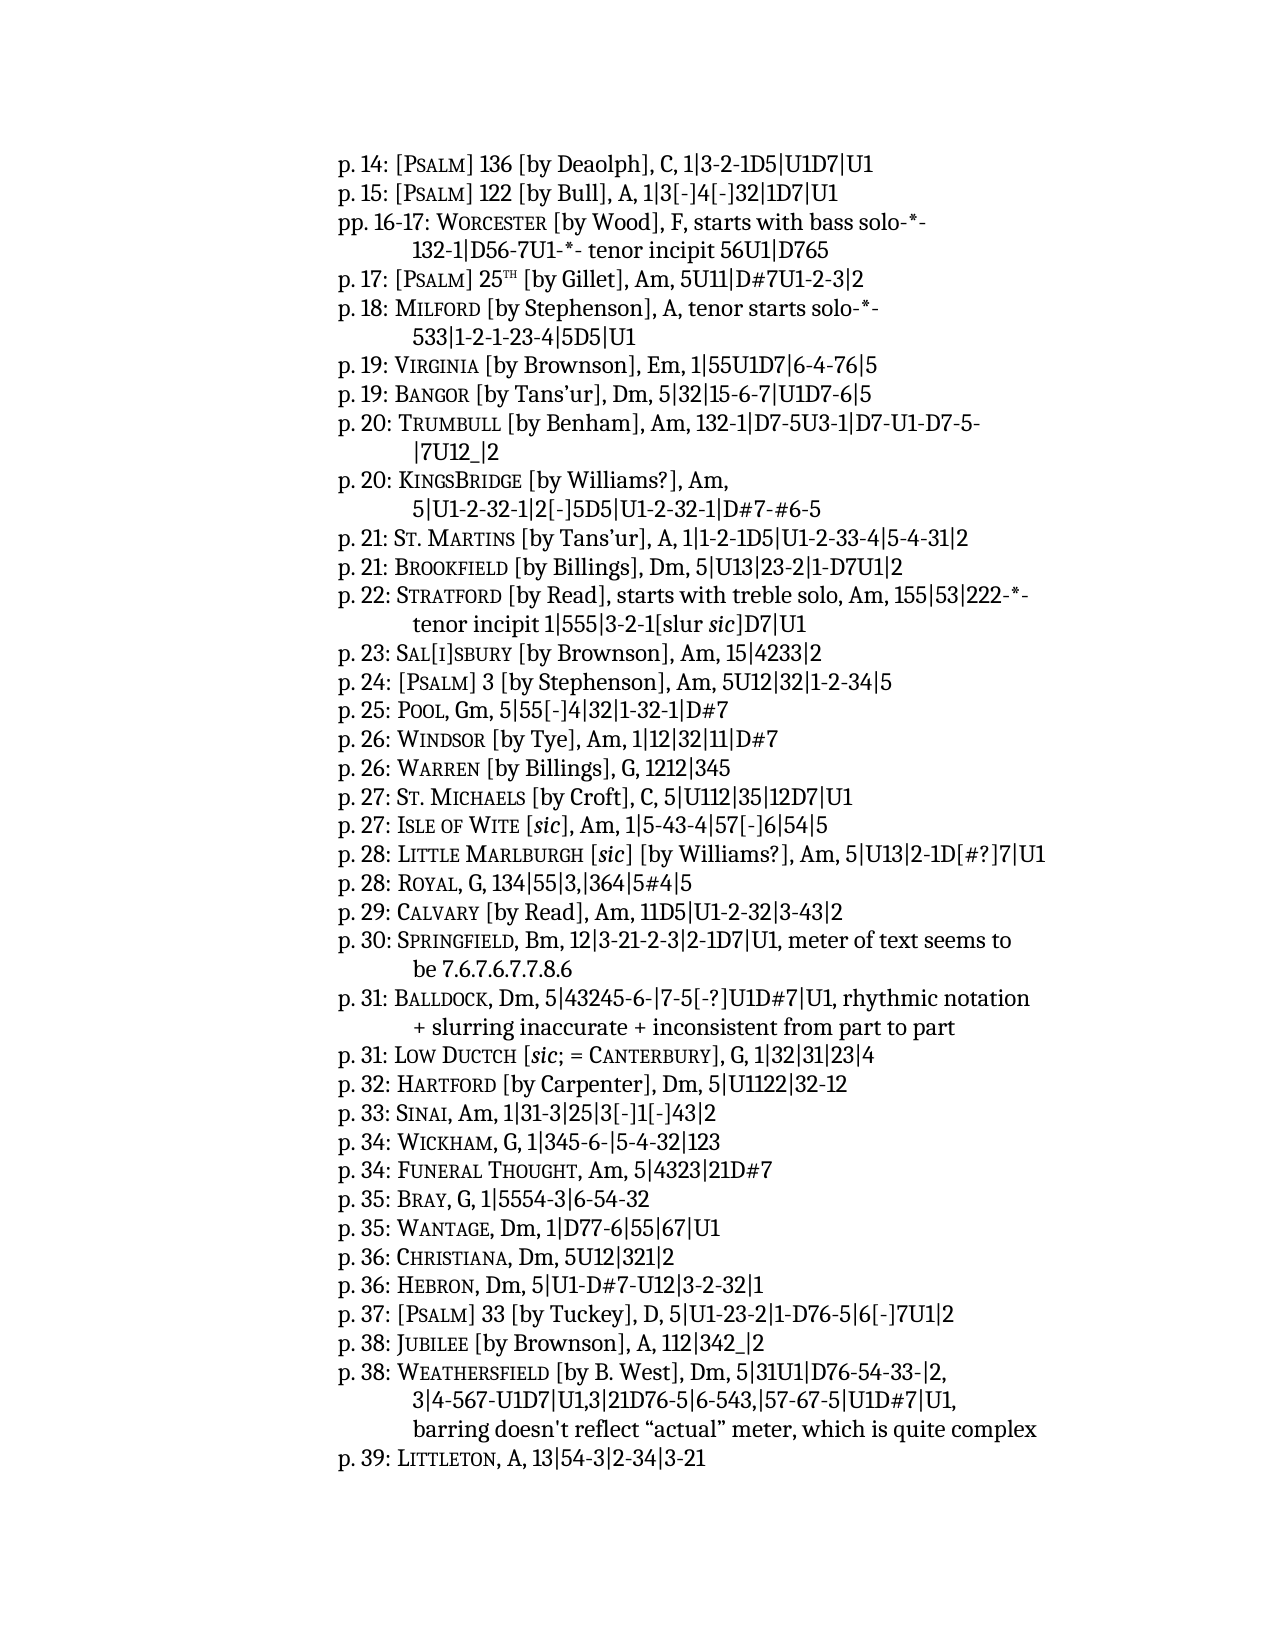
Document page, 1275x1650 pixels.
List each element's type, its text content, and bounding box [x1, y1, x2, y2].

text p. 28: Little Marlburgh [sic] [by Williams?], Am, 5|U13|2-1D[#?]7|U1 [187, 840, 1087, 869]
text p. 27: St. Michaels [by Croft], C, 5|U112|35|12D7|U1 [187, 782, 1087, 811]
text p. 34: Wickham, G, 1|345-6-|5-4-32|123 [187, 1127, 1087, 1156]
text p. 15: [Psalm] 122 [by Bull], A, 1|3[-]4[-]32|1D7|U1 [187, 179, 1087, 207]
text p. 33: Sinai, Am, 1|31-3|25|3[-]1[-]43|2 [187, 1099, 1087, 1127]
text p. 21: Brookfield [by Billings], Dm, 5|U13|23-2|1-D7U1|2 [187, 552, 1087, 581]
text |7U12_|2 [187, 437, 1087, 466]
text + slurring inaccurate + inconsistent from part to part [187, 1012, 1087, 1041]
text p. 14: [Psalm] 136 [by Deaolph], C, 1|3-2-1D5|U1D7|U1 [187, 150, 1087, 179]
text p. 20: KingsBridge [by Williams?], Am, [187, 466, 1087, 495]
text p. 28: Royal, G, 134|55|3,|364|5#4|5 [187, 869, 1087, 897]
text p. 23: Sal[i]sbury [by Brownson], Am, 15|4233|2 [187, 639, 1087, 667]
text 5|U1-2-32-1|2[-]5D5|U1-2-32-1|D#7-#6-5 [187, 495, 1087, 524]
text tenor incipit 1|555|3-2-1[slur sic]D7|U1 [187, 610, 1087, 639]
text p. 21: St. Martins [by Tans’ur], A, 1|1-2-1D5|U1-2-33-4|5-4-31|2 [187, 524, 1087, 552]
text pp. 16-17: Worcester [by Wood], F, starts with bass solo-*- [187, 207, 1087, 236]
text p. 22: Stratford [by Read], starts with treble solo, Am, 155|53|222-*- [187, 581, 1087, 610]
text p. 35: Wantage, Dm, 1|D77-6|55|67|U1 [187, 1214, 1087, 1242]
text p. 20: Trumbull [by Benham], Am, 132-1|D7-5U3-1|D7-U1-D7-5- [187, 409, 1087, 437]
text p. 25: Pool, Gm, 5|55[-]4|32|1-32-1|D#7 [187, 696, 1087, 725]
text p. 27: Isle of Wite [sic], Am, 1|5-43-4|57[-]6|54|5 [187, 811, 1087, 840]
text p. 32: Hartford [by Carpenter], Dm, 5|U1122|32-12 [187, 1070, 1087, 1099]
text p. 37: [Psalm] 33 [by Tuckey], D, 5|U1-23-2|1-D76-5|6[-]7U1|2 [187, 1300, 1087, 1329]
text p. 17: [Psalm] 25th [by Gillet], Am, 5U11|D#7U1-2-3|2 [187, 265, 1087, 294]
text p. 31: Low Ductch [sic; = Canterbury], G, 1|32|31|23|4 [187, 1041, 1087, 1070]
text p. 26: Warren [by Billings], G, 1212|345 [187, 754, 1087, 782]
text barring doesn't reflect “actual” meter, which is quite complex [187, 1415, 1087, 1444]
text p. 36: Christiana, Dm, 5U12|321|2 [187, 1242, 1087, 1271]
text p. 26: Windsor [by Tye], Am, 1|12|32|11|D#7 [187, 725, 1087, 754]
text 132-1|D56-7U1-*- tenor incipit 56U1|D765 [187, 236, 1087, 265]
text p. 38: Weathersfield [by B. West], Dm, 5|31U1|D76-54-33-|2, [187, 1357, 1087, 1386]
text p. 19: Virginia [by Brownson], Em, 1|55U1D7|6-4-76|5 [187, 351, 1087, 380]
text 3|4-567-U1D7|U1,3|21D76-5|6-543,|57-67-5|U1D#7|U1, [187, 1386, 1087, 1415]
text 533|1-2-1-23-4|5D5|U1 [187, 322, 1087, 351]
text p. 29: Calvary [by Read], Am, 11D5|U1-2-32|3-43|2 [187, 897, 1087, 926]
text be 7.6.7.6.7.7.8.6 [187, 955, 1087, 984]
text p. 35: Bray, G, 1|5554-3|6-54-32 [187, 1185, 1087, 1214]
text p. 39: Littleton, A, 13|54-3|2-34|3-21 [187, 1444, 1087, 1472]
text p. 18: Milford [by Stephenson], A, tenor starts solo-*- [187, 294, 1087, 322]
text p. 24: [Psalm] 3 [by Stephenson], Am, 5U12|32|1-2-34|5 [187, 667, 1087, 696]
text p. 34: Funeral Thought, Am, 5|4323|21D#7 [187, 1156, 1087, 1185]
text p. 19: Bangor [by Tans’ur], Dm, 5|32|15-6-7|U1D7-6|5 [187, 380, 1087, 409]
text p. 36: Hebron, Dm, 5|U1-D#7-U12|3-2-32|1 [187, 1271, 1087, 1300]
text p. 31: Balldock, Dm, 5|43245-6-|7-5[-?]U1D#7|U1, rhythmic notation [187, 984, 1087, 1012]
text p. 30: Springfield, Bm, 12|3-21-2-3|2-1D7|U1, meter of text seems to [187, 926, 1087, 955]
text p. 38: Jubilee [by Brownson], A, 112|342_|2 [187, 1329, 1087, 1357]
